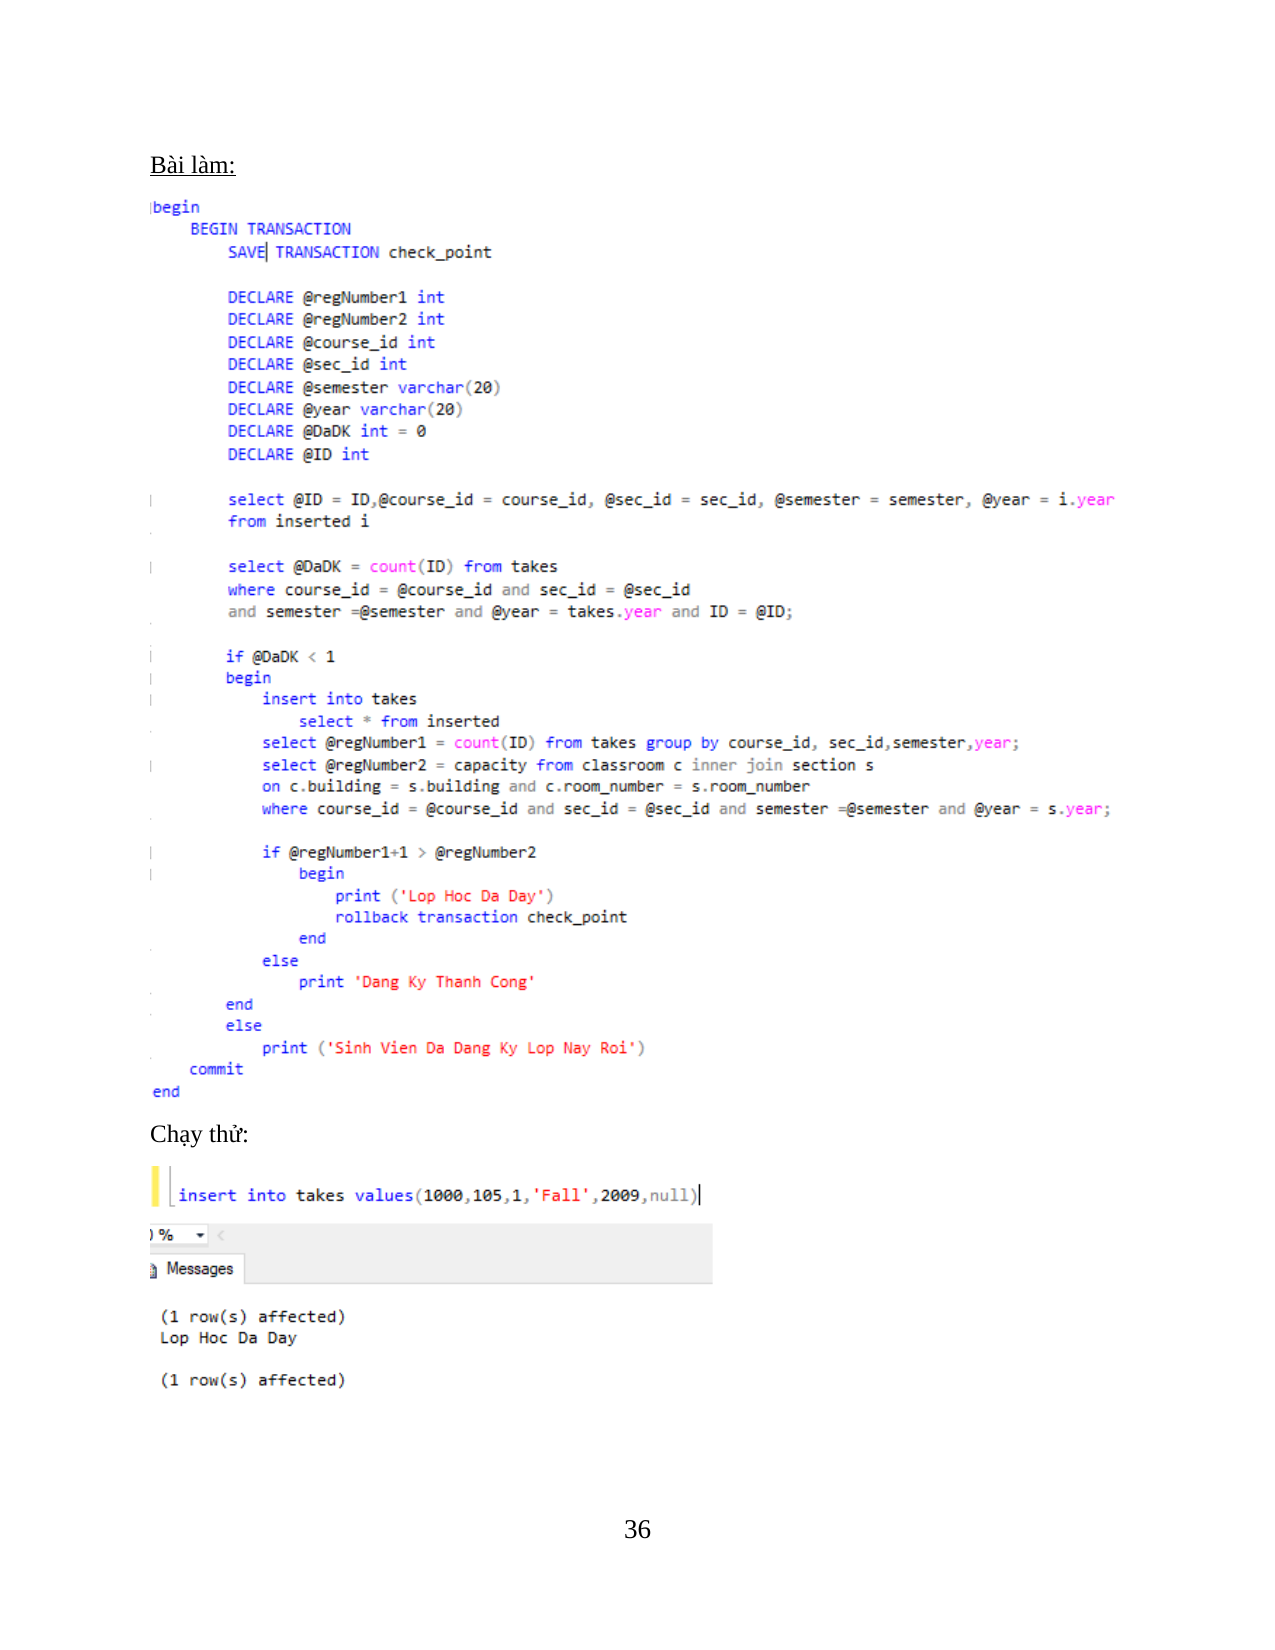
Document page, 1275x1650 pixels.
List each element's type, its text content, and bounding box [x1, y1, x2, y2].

text Bài làm: [150, 150, 1125, 179]
picture [150, 197, 1125, 626]
text Chạy thử: [150, 1119, 1125, 1148]
picture [150, 644, 1125, 1100]
picture [150, 1166, 713, 1404]
